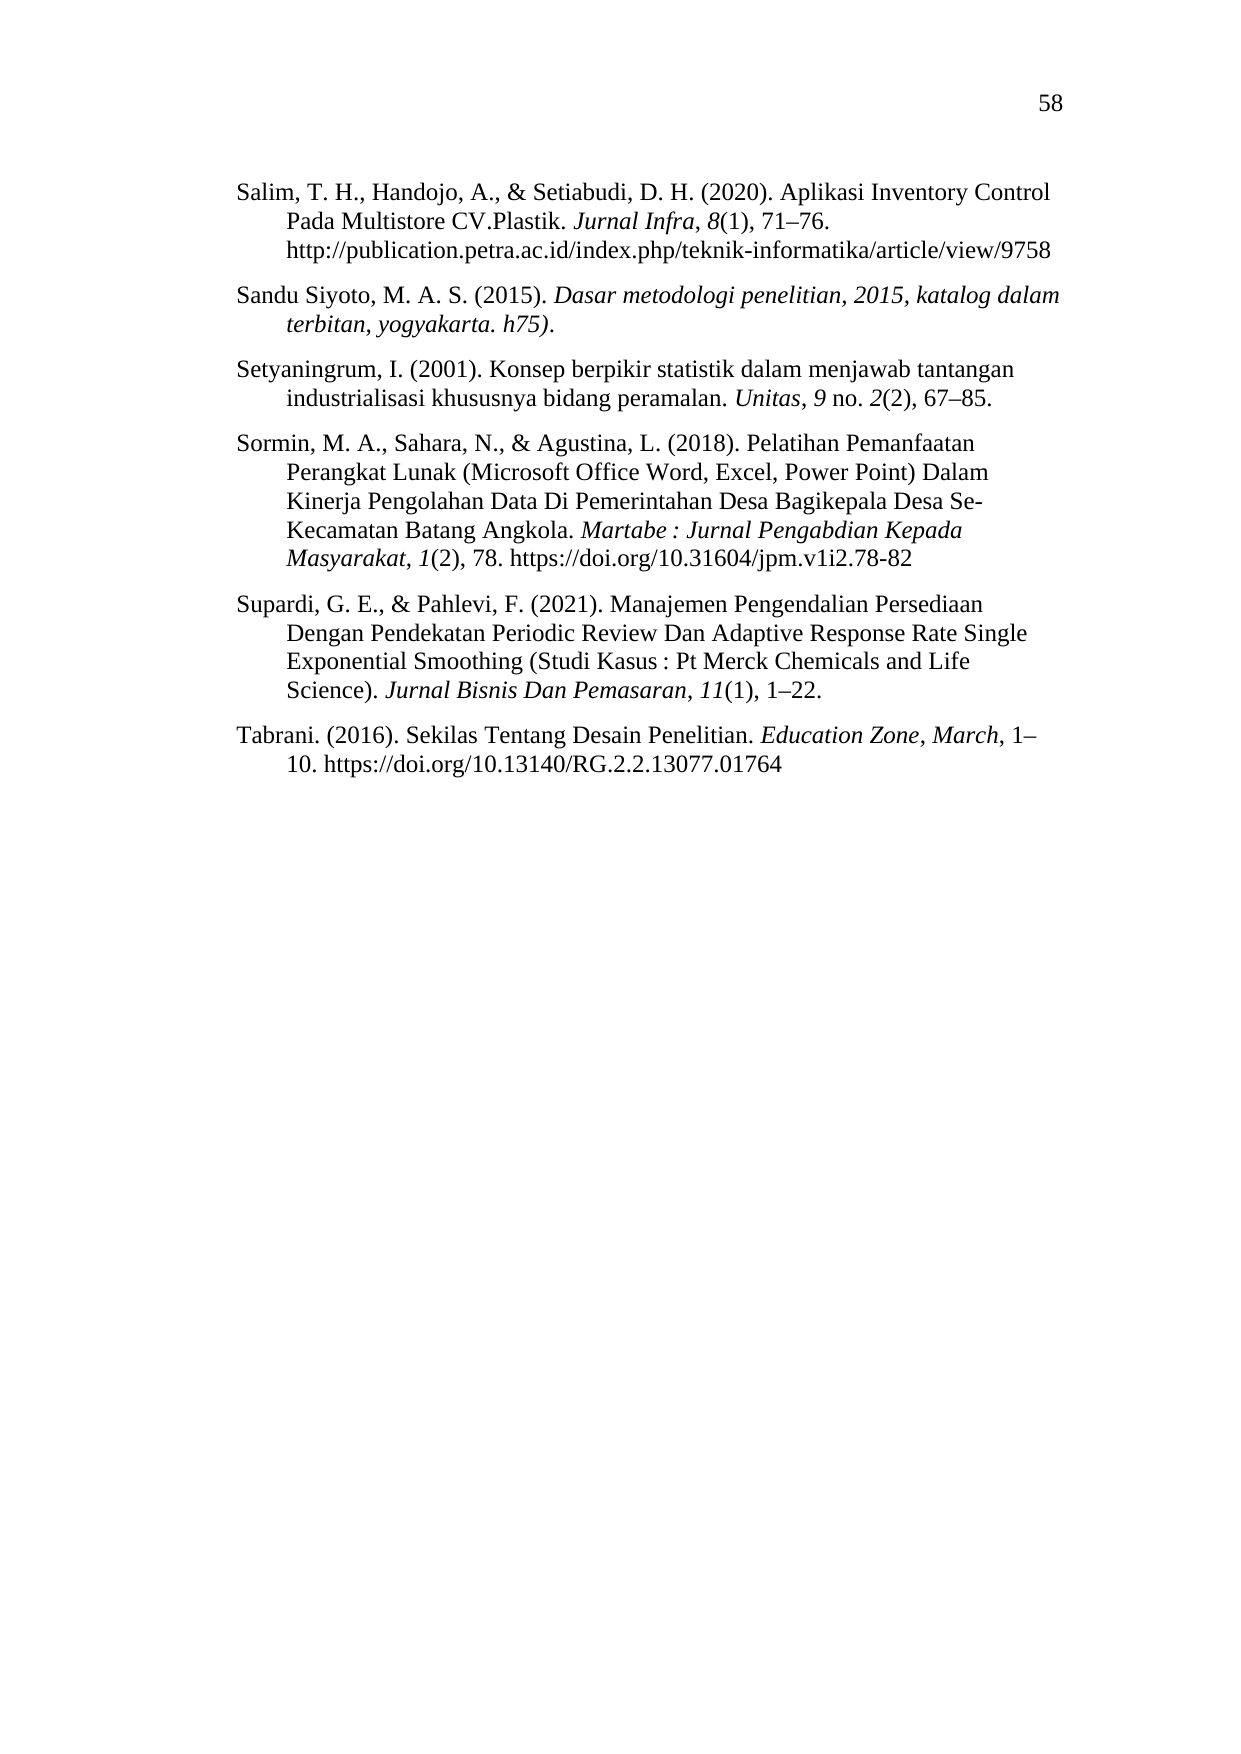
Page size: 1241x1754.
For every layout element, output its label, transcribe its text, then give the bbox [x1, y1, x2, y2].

text Sandu Siyoto, M. A. S. (2015). Dasar metodologi penelitian, 2015, katalog dalam terbitan, yogyakarta. h75). [236, 280, 1063, 338]
text Sormin, M. A., Sahara, N., & Agustina, L. (2018). Pelatihan Pemanfaatan Perangkat Lunak (Microsoft Office Word, Excel, Power Point) Dalam Kinerja Pengolahan Data Di Pemerintahan Desa Bagikepala Desa Se-Kecamatan Batang Angkola. Martabe : Jurnal Pengabdian Kepada Masyarakat, 1(2), 78. https://doi.org/10.31604/jpm.v1i2.78-82 [236, 428, 1063, 572]
text Salim, T. H., Handojo, A., & Setiabudi, D. H. (2020). Aplikasi Inventory Control Pada Multistore CV.Plastik. Jurnal Infra, 8(1), 71–76. http://publication.petra.ac.id/index.php/teknik-informatika/article/view/9758 [236, 177, 1063, 263]
text Supardi, G. E., & Pahlevi, F. (2021). Manajemen Pengendalian Persediaan Dengan Pendekatan Periodic Review Dan Adaptive Response Rate Single Exponential Smoothing (Studi Kasus : Pt Merck Chemicals and Life Science). Jurnal Bisnis Dan Pemasaran, 11(1), 1–22. [236, 589, 1063, 704]
text Setyaningrum, I. (2001). Konsep berpikir statistik dalam menjawab tantangan industrialisasi khususnya bidang peramalan. Unitas, 9 no. 2(2), 67–85. [236, 354, 1063, 412]
text Tabrani. (2016). Sekilas Tentang Desain Penelitian. Education Zone, March, 1–10. https://doi.org/10.13140/RG.2.2.13077.01764 [236, 721, 1063, 778]
